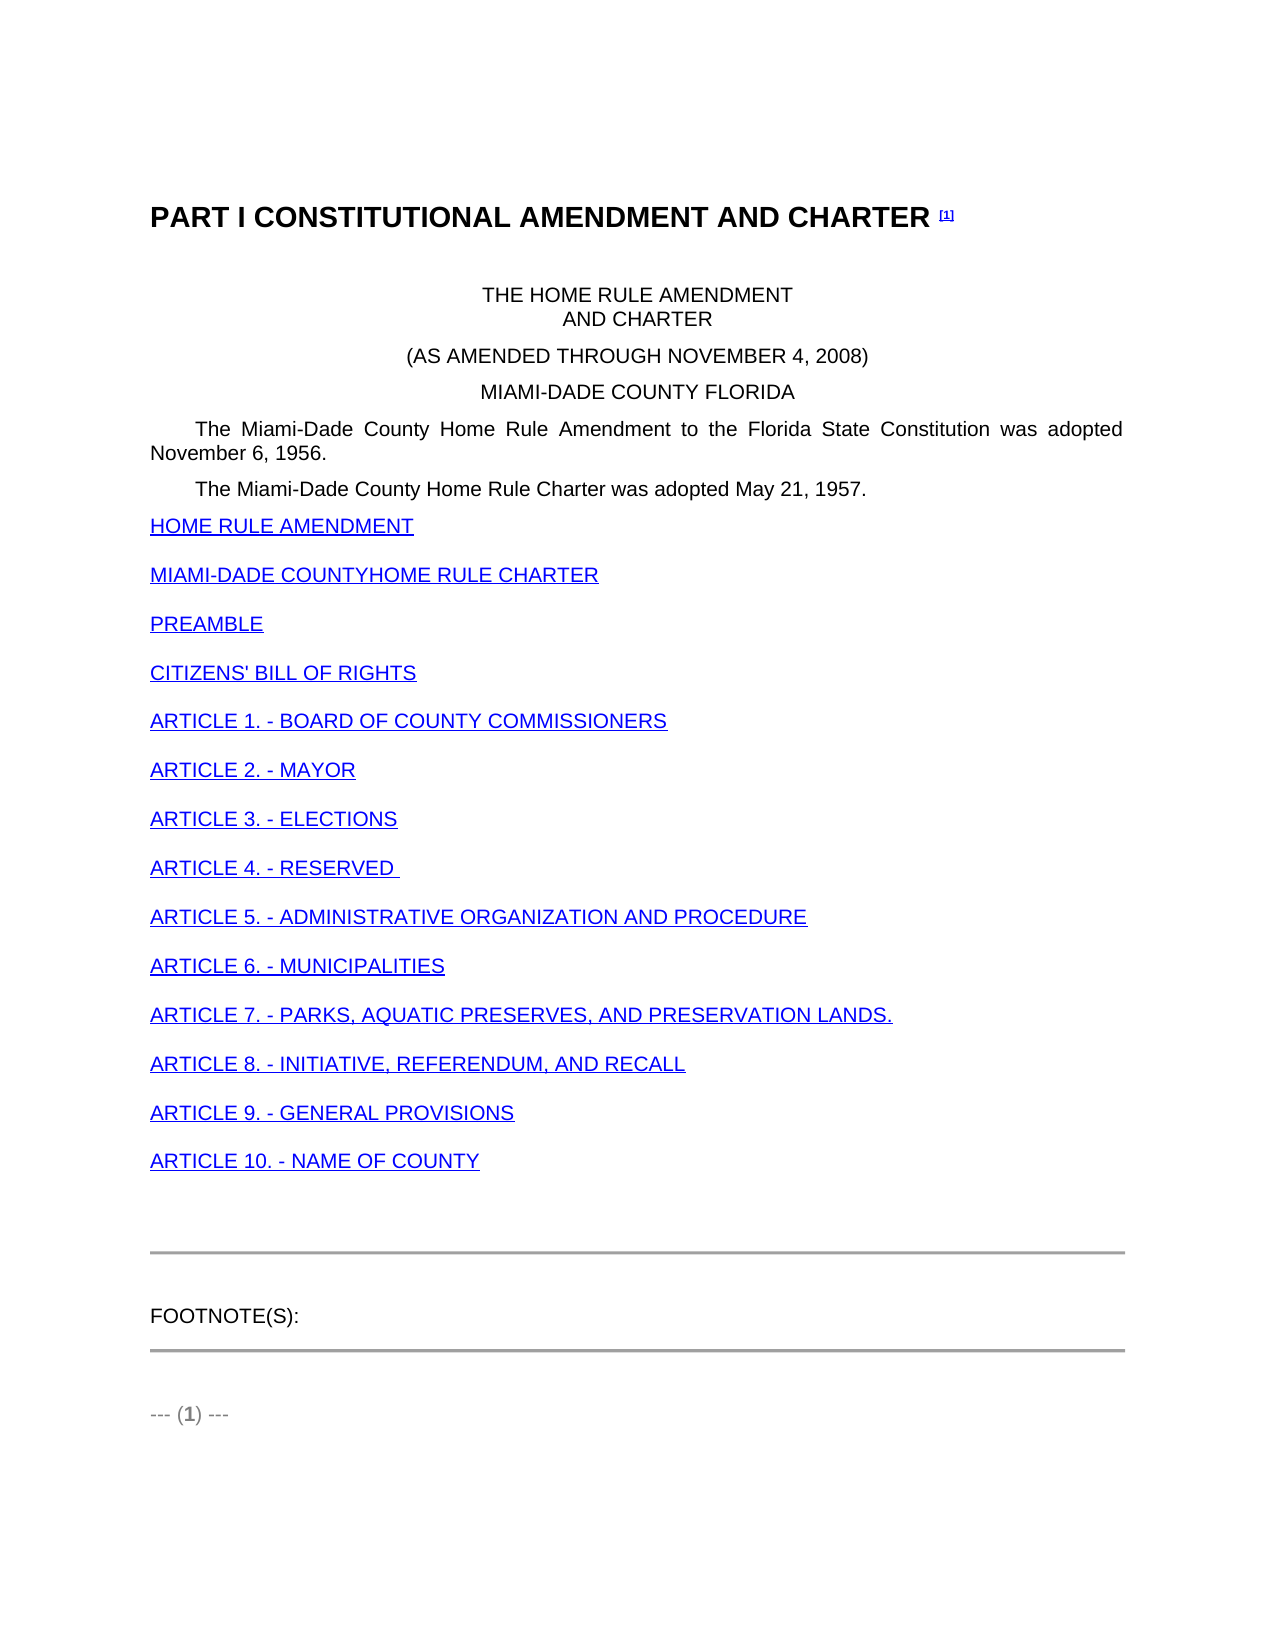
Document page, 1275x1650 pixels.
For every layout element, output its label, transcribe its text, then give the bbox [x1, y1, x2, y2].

text CITIZENS' BILL OF RIGHTS [150, 660, 1125, 684]
text ARTICLE 7. - PARKS, AQUATIC PRESERVES, AND PRESERVATION LANDS. [150, 1002, 1125, 1026]
text ARTICLE 10. - NAME OF COUNTY [150, 1149, 1125, 1173]
text FOOTNOTE(S): [150, 1304, 1125, 1328]
text ARTICLE 4. - RESERVED [150, 856, 1125, 880]
text ARTICLE 5. - ADMINISTRATIVE ORGANIZATION AND PROCEDURE [150, 904, 1125, 928]
text The Miami-Dade County Home Rule Amendment to the Florida State Constitution was adopted November 6, 1956. [150, 417, 1125, 464]
text ARTICLE 2. - MAYOR [150, 758, 1125, 782]
text The Miami-Dade County Home Rule Charter was adopted May 21, 1957. [150, 477, 1125, 501]
text ARTICLE 6. - MUNICIPALITIES [150, 953, 1125, 977]
text (AS AMENDED THROUGH NOVEMBER 4, 2008) [150, 344, 1125, 368]
text ARTICLE 1. - BOARD OF COUNTY COMMISSIONERS [150, 709, 1125, 733]
text ARTICLE 8. - INITIATIVE, REFERENDUM, AND RECALL [150, 1051, 1125, 1075]
subtitle PART I CONSTITUTIONAL AMENDMENT AND CHARTER [1] [150, 200, 1125, 233]
text HOME RULE AMENDMENT [150, 513, 1125, 537]
text THE HOME RULE AMENDMENT AND CHARTER [150, 283, 1125, 331]
text MIAMI-DADE COUNTY FLORIDA [150, 380, 1125, 404]
text --- (1) --- [150, 1402, 1125, 1426]
text PREAMBLE [150, 611, 1125, 635]
text MIAMI-DADE COUNTYHOME RULE CHARTER [150, 562, 1125, 586]
text ARTICLE 3. - ELECTIONS [150, 807, 1125, 831]
text ARTICLE 9. - GENERAL PROVISIONS [150, 1100, 1125, 1124]
